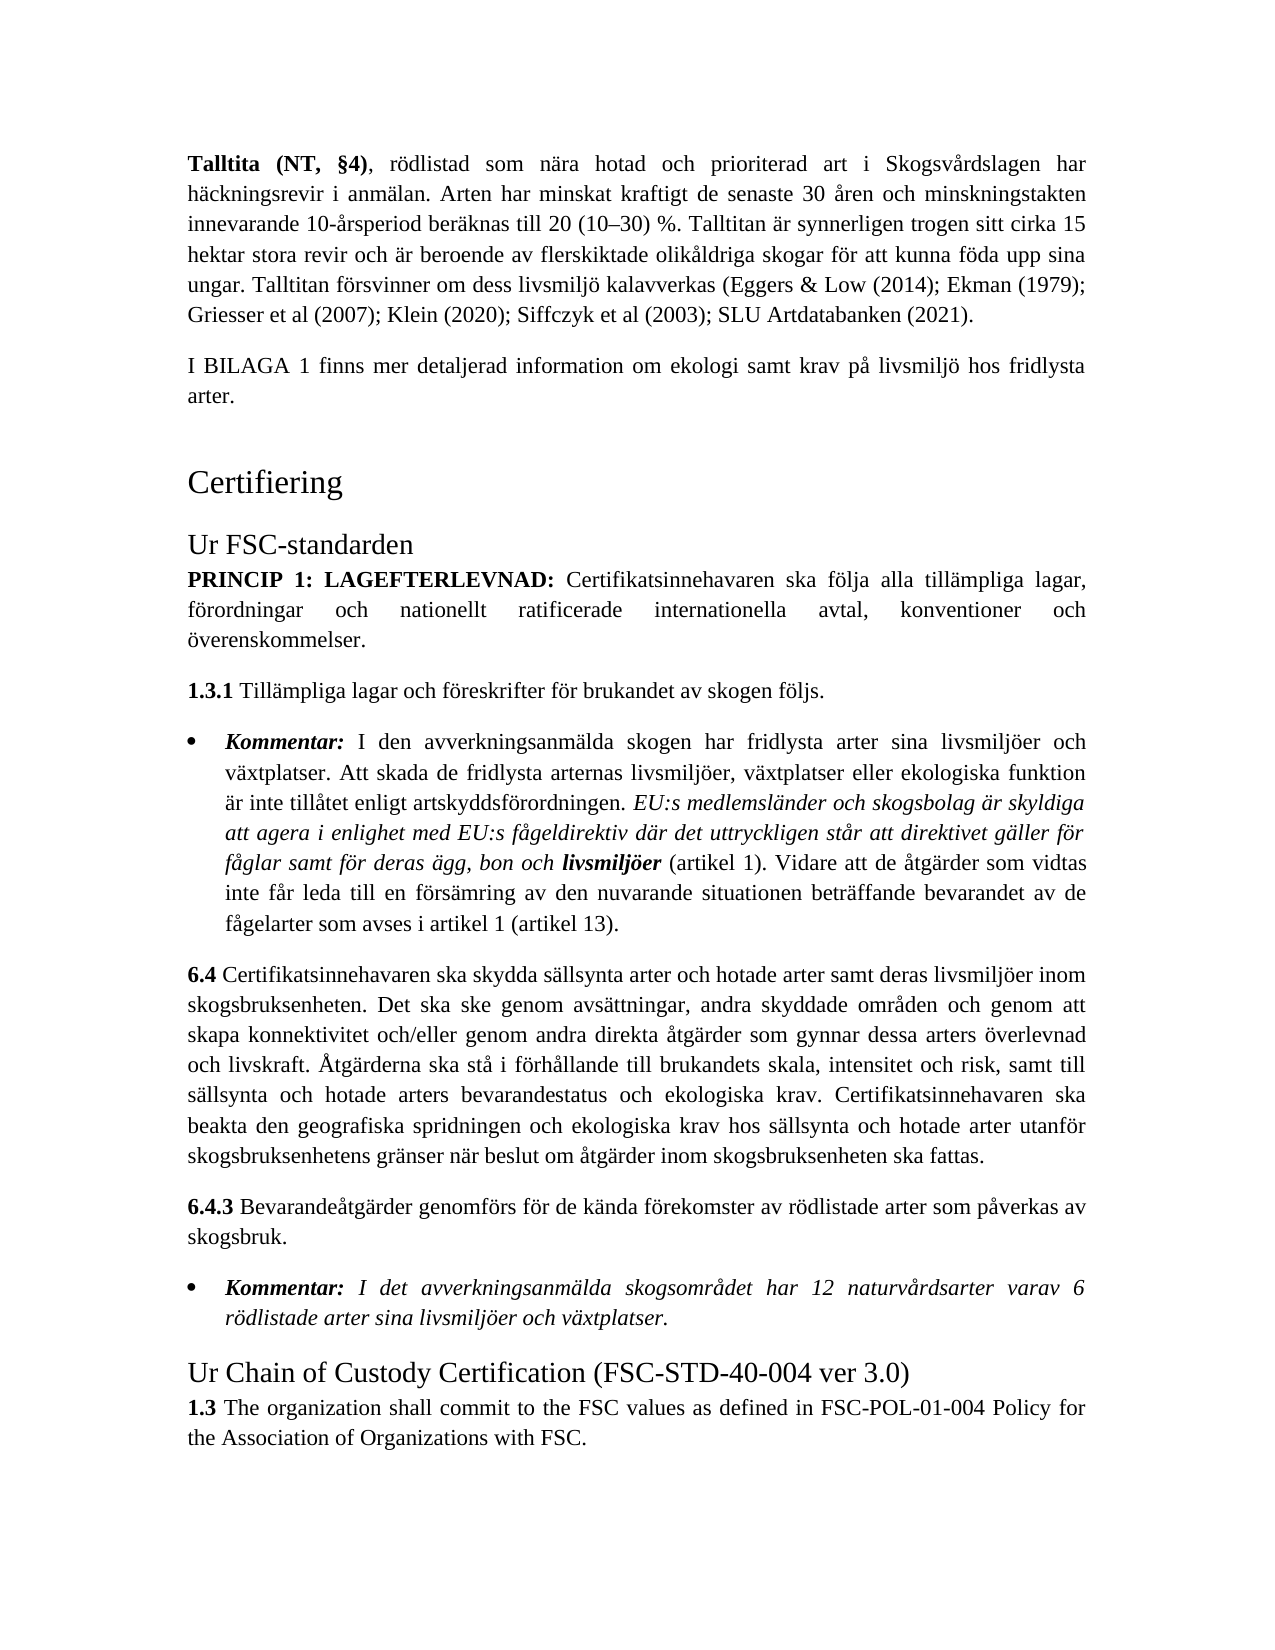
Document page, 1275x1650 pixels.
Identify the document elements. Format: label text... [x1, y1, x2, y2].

text 1.3 The organization shall commit to the FSC values as defined in FSC-POL-01-004 Policy for the Association of Organizations with FSC. [187, 1394, 1087, 1451]
text 1.3.1 Tillämpliga lagar och föreskrifter för brukandet av skogen följs. [187, 677, 1087, 704]
list Kommentar: I den avverkningsanmälda skogen har fridlysta arter sina livsmiljöer och växtplatser. Att skada de fridlysta arternas livsmiljöer, växtplatser eller ekologiska funktion är inte tillåtet enligt artskyddsförordningen. EU:s medlemsländer och skogsbolag är skyldiga att agera i enlighet med EU:s fågeldirektiv där det uttryckligen står att direktivet gäller för fåglar samt för deras ägg, bon och livsmiljöer (artikel 1). Vidare att de åtgärder som vidtas inte får leda till en försämring av den nuvarande situationen beträffande bevarandet av de fågelarter som avses i artikel 1 (artikel 13). [187, 728, 1087, 936]
text PRINCIP 1: LAGEFTERLEVNAD: Certifikatsinnehavaren ska följa alla tillämpliga lagar, förordningar och nationellt ratificerade internationella avtal, konventioner och överenskommelser. [187, 566, 1087, 653]
list Kommentar: I det avverkningsanmälda skogsområdet har 12 naturvårdsarter varav 6 rödlistade arter sina livsmiljöer och växtplatser. [187, 1274, 1087, 1331]
text I BILAGA 1 finns mer detaljerad information om ekologi samt krav på livsmiljö hos fridlysta arter. [187, 352, 1087, 409]
subtitle Ur FSC-standarden [187, 527, 1087, 561]
text Talltita (NT, §4), rödlistad som nära hotad och prioriterad art i Skogsvårdslagen har häckningsrevir i anmälan. Arten har minskat kraftigt de senaste 30 åren och minskningstakten innevarande 10-årsperiod beräknas till 20 (10–30) %. Talltitan är synnerligen trogen sitt cirka 15 hektar stora revir och är beroende av flerskiktade olikåldriga skogar för att kunna föda upp sina ungar. Talltitan försvinner om dess livsmiljö kalavverkas (Eggers & Low (2014); Ekman (1979); Griesser et al (2007); Klein (2020); Siffczyk et al (2003); SLU Artdatabanken (2021). [187, 150, 1087, 327]
subtitle Certifiering [187, 462, 1087, 501]
subtitle Ur Chain of Custody Certification (FSC-STD-40-004 ver 3.0) [187, 1356, 1087, 1389]
text 6.4.3 Bevarandeåtgärder genomförs för de kända förekomster av rödlistade arter som påverkas av skogsbruk. [187, 1193, 1087, 1249]
